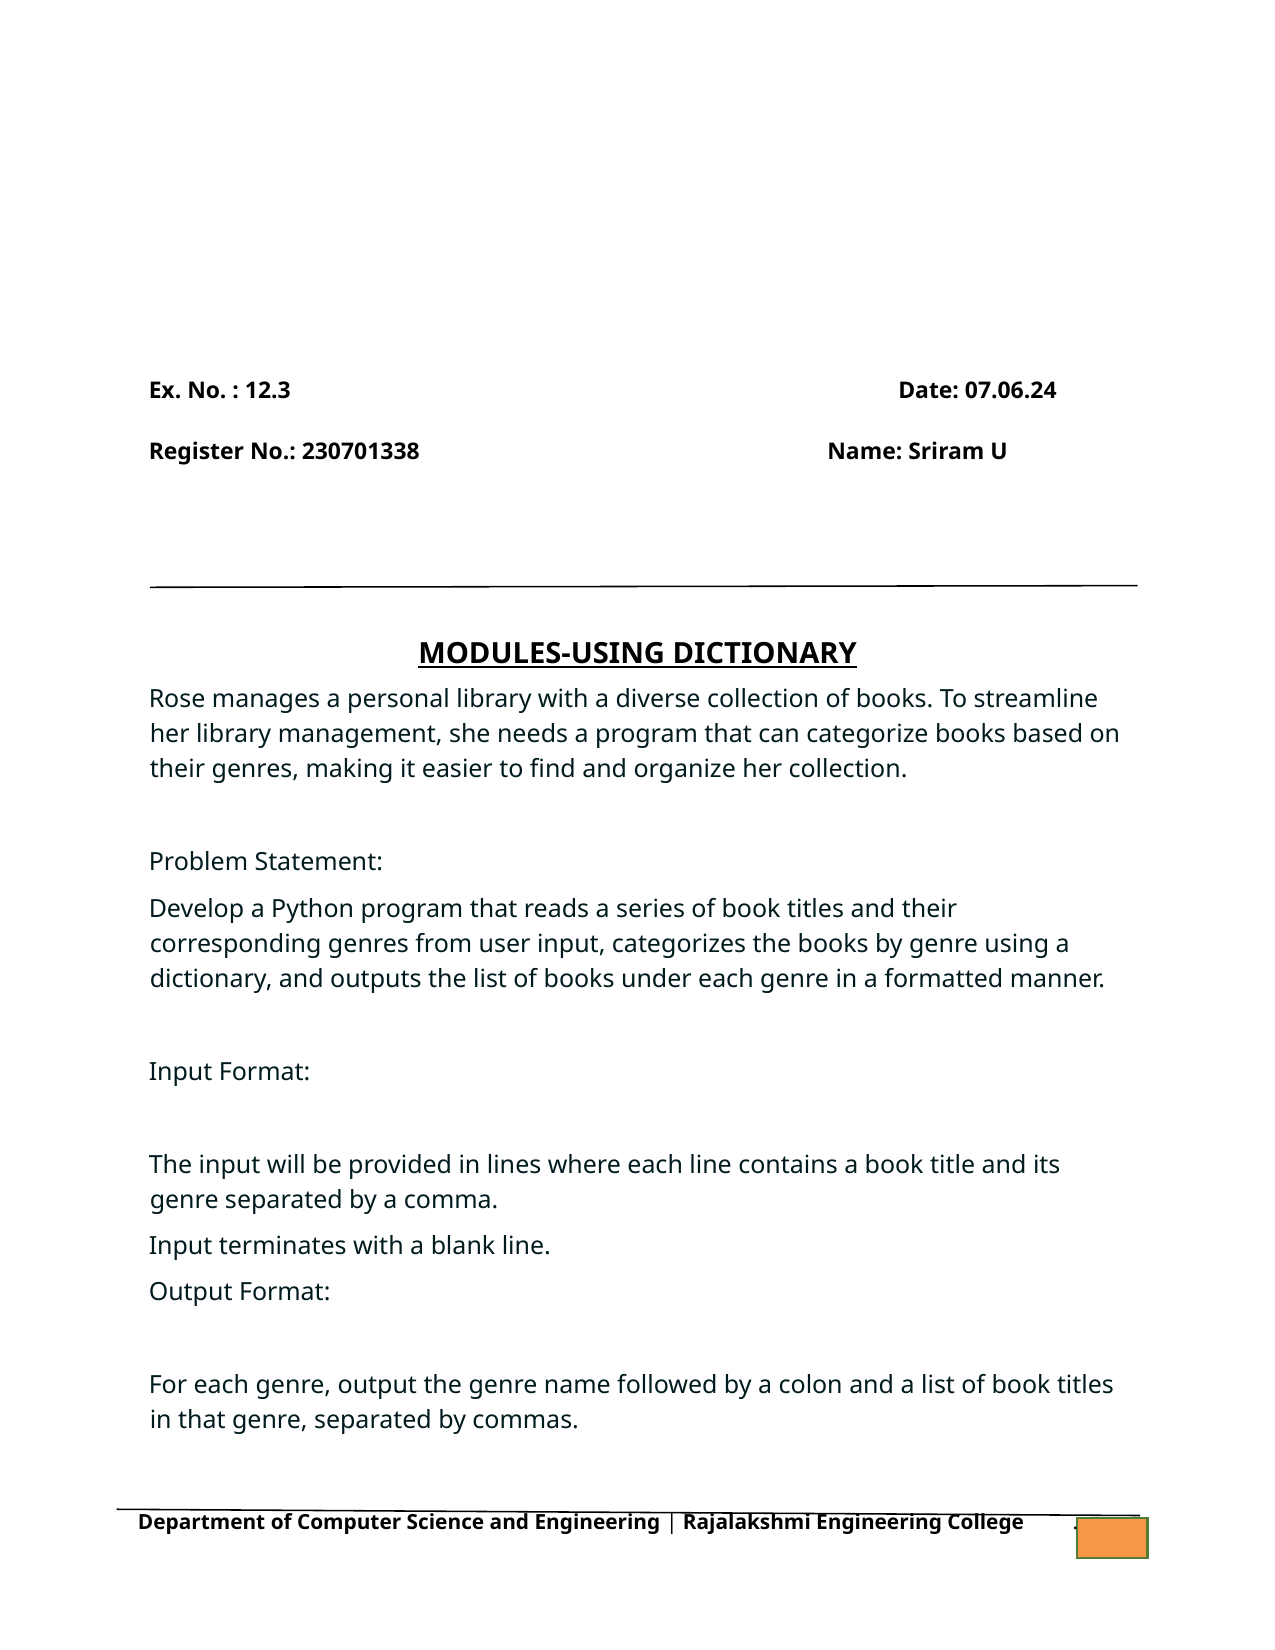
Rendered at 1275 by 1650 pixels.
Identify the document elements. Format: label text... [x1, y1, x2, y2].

text Develop a Python program that reads a series of book titles and their corresponding genres from user input, categorizes the books by genre using a dictionary, and outputs the list of books under each genre in a formatted manner. [148, 890, 1129, 994]
text For each genre, output the genre name followed by a colon and a list of book titles in that genre, separated by commas. [148, 1366, 1129, 1436]
text The input will be provided in lines where each line contains a book title and its genre separated by a comma. [148, 1146, 1129, 1215]
text Output Format: [148, 1274, 1129, 1308]
text Register No.: 230701338 Name: Sriram U [148, 435, 1132, 466]
text Ex. No. : 12.3 Date: 07.06.24 [148, 374, 1132, 405]
text Input terminates with a blank line. [148, 1227, 1129, 1262]
subtitle MODULES-USING DICTIONARY [150, 632, 1125, 672]
text Rose manages a personal library with a diverse collection of books. To streamline her library management, she needs a program that can categorize books based on their genres, making it easier to find and organize her collection. [148, 681, 1129, 785]
text Input Format: [148, 1053, 1129, 1088]
text Problem Statement: [148, 844, 1129, 878]
